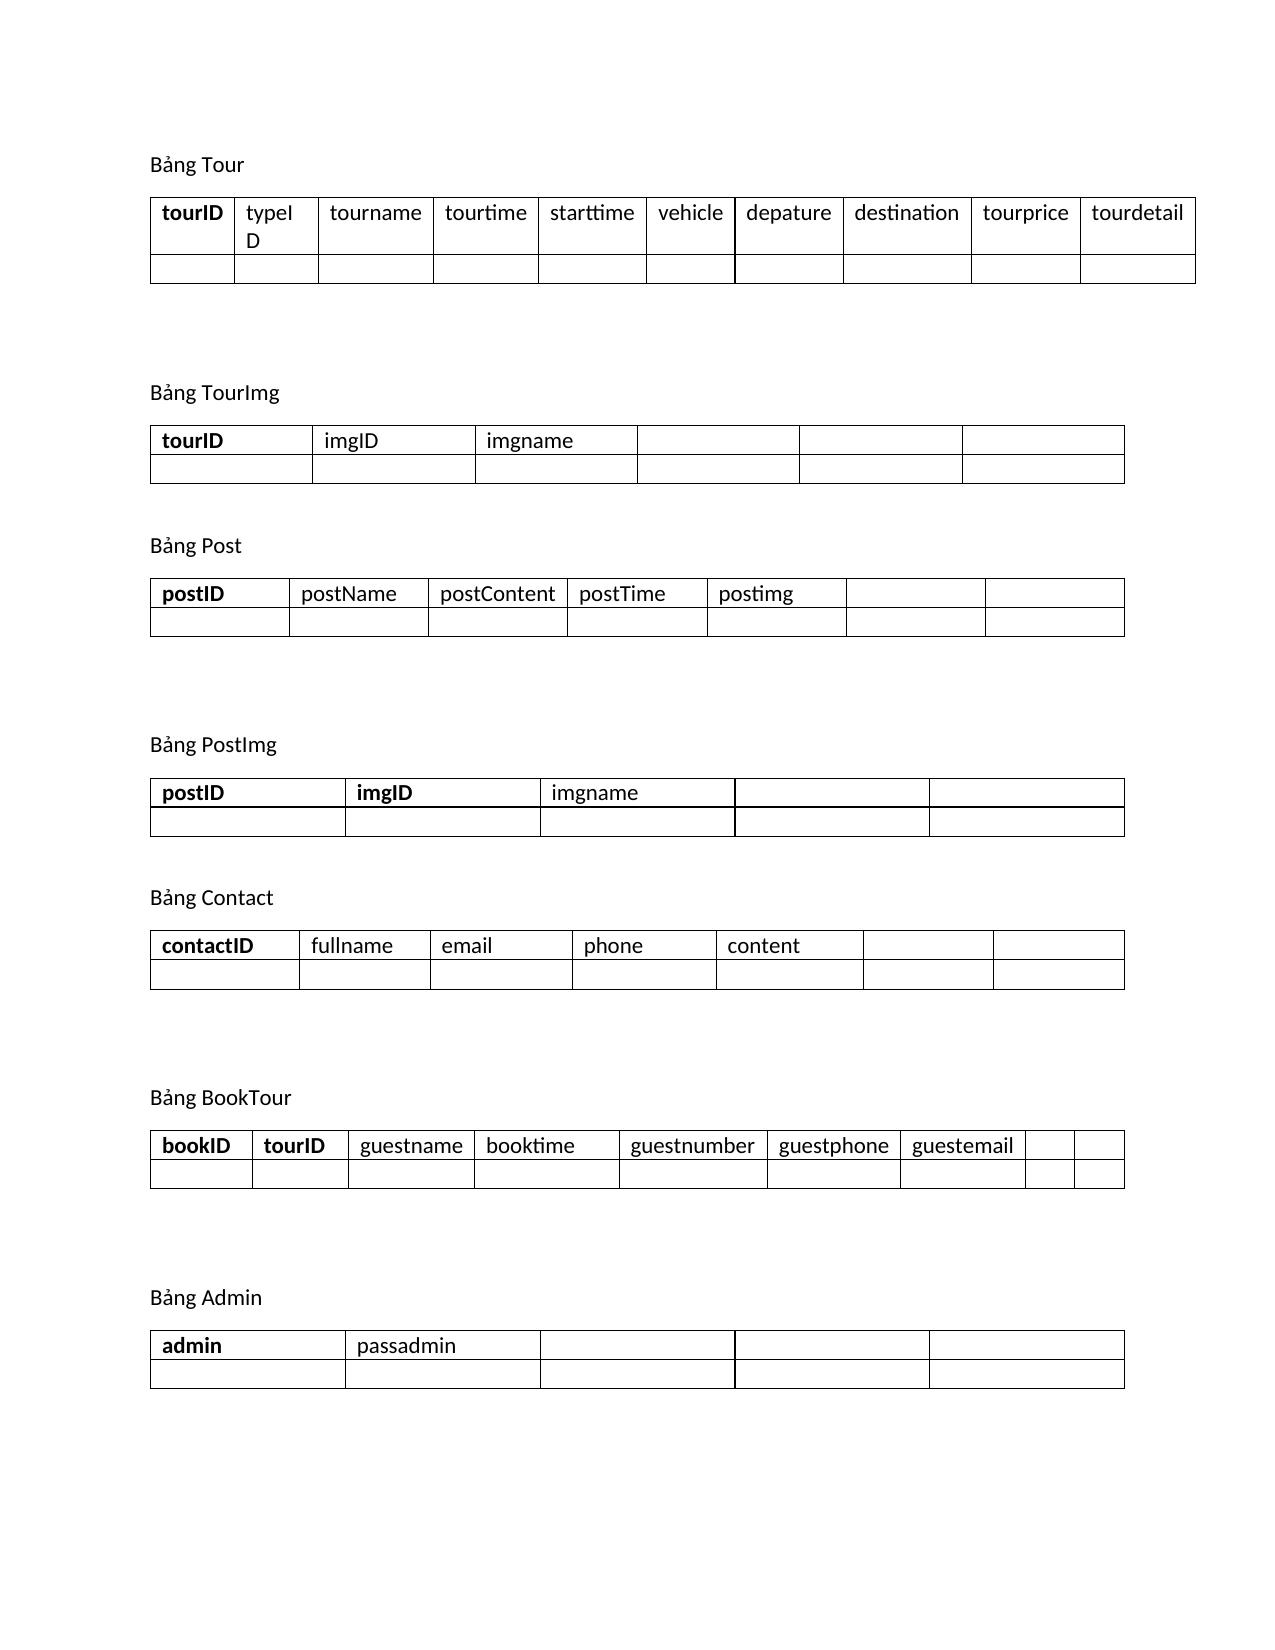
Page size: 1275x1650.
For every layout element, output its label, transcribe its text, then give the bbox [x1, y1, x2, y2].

table_cell [847, 608, 985, 636]
text Bảng TourImg [150, 378, 1125, 406]
table_cell [476, 455, 637, 483]
table_header [1075, 1131, 1124, 1159]
table_header imgID [313, 426, 475, 454]
table_header tourID [151, 426, 312, 454]
table_cell [930, 1360, 1124, 1388]
table_header postName [290, 579, 428, 607]
table_header imgname [541, 779, 734, 806]
table_cell [151, 1160, 252, 1188]
table_header tourID [151, 198, 234, 254]
table_header [930, 1331, 1124, 1359]
table_header tourdetail [1081, 198, 1195, 254]
table_header contactID [151, 931, 299, 959]
text Bảng Admin [150, 1283, 1125, 1311]
table_cell [864, 960, 993, 988]
table_cell [253, 1160, 348, 1188]
table_header [963, 426, 1124, 454]
table_cell [573, 960, 716, 988]
table_cell [434, 255, 538, 283]
table_header imgname [476, 426, 637, 454]
table_header [800, 426, 962, 454]
table_header postID [151, 579, 289, 607]
table_cell [151, 808, 345, 836]
table_header bookID [151, 1131, 252, 1159]
table_cell [768, 1160, 900, 1188]
table_cell [963, 455, 1124, 483]
table_cell [300, 960, 430, 988]
table_header tourname [319, 198, 433, 254]
table_cell [1026, 1160, 1074, 1188]
table_cell [844, 255, 971, 283]
table_cell [475, 1160, 619, 1188]
table_cell [346, 808, 540, 836]
table_header postimg [708, 579, 846, 607]
table_header guestphone [768, 1131, 900, 1159]
table_header postID [151, 779, 345, 806]
table_header booktime [475, 1131, 619, 1159]
table_header vehicle [647, 198, 734, 254]
table_cell [346, 1360, 540, 1388]
table_header passadmin [346, 1331, 540, 1359]
table_cell [1081, 255, 1195, 283]
table_cell [151, 1360, 345, 1388]
table_header postContent [429, 579, 567, 607]
table_header phone [573, 931, 716, 959]
table_cell [429, 608, 567, 636]
table_cell [568, 608, 707, 636]
table_cell [349, 1160, 474, 1188]
table_cell [901, 1160, 1025, 1188]
table_cell [235, 255, 318, 283]
table_header admin [151, 1331, 345, 1359]
table_cell [1075, 1160, 1124, 1188]
table_header starttime [539, 198, 646, 254]
table_cell [541, 808, 734, 836]
table_cell [290, 608, 428, 636]
table_cell [994, 960, 1124, 988]
table_cell [319, 255, 433, 283]
text Bảng Contact [150, 883, 1125, 911]
text Bảng Post [150, 531, 1125, 559]
table_header guestemail [901, 1131, 1025, 1159]
table_header guestnumber [620, 1131, 767, 1159]
table_header tourID [253, 1131, 348, 1159]
table_header [638, 426, 799, 454]
table_cell [708, 608, 846, 636]
table_cell [431, 960, 572, 988]
table_header destination [844, 198, 971, 254]
table_header [736, 1331, 929, 1359]
table_cell [930, 808, 1124, 836]
table_cell [736, 1360, 929, 1388]
table_cell [539, 255, 646, 283]
table_header depature [736, 198, 843, 254]
table_header typeID [235, 198, 318, 254]
table_cell [620, 1160, 767, 1188]
text Bảng BookTour [150, 1083, 1125, 1111]
table_header postTime [568, 579, 707, 607]
table_header [736, 779, 929, 806]
table_cell [313, 455, 475, 483]
table_header fullname [300, 931, 430, 959]
table_header [994, 931, 1124, 959]
table_cell [800, 455, 962, 483]
table_cell [647, 255, 734, 283]
text Bảng PostImg [150, 731, 1125, 758]
table_header [986, 579, 1124, 607]
table_header [847, 579, 985, 607]
table_cell [151, 960, 299, 988]
table_header tourprice [972, 198, 1080, 254]
table_cell [736, 255, 843, 283]
table_cell [736, 808, 929, 836]
table_cell [986, 608, 1124, 636]
table_cell [638, 455, 799, 483]
table_cell [541, 1360, 734, 1388]
table_header [930, 779, 1124, 806]
table_cell [151, 608, 289, 636]
table_cell [151, 455, 312, 483]
table_header guestname [349, 1131, 474, 1159]
table_header content [717, 931, 863, 959]
table_header imgID [346, 779, 540, 806]
table_cell [151, 255, 234, 283]
table_header tourtime [434, 198, 538, 254]
text Bảng Tour [150, 150, 1125, 178]
table_cell [972, 255, 1080, 283]
table_header [1026, 1131, 1074, 1159]
table_header [864, 931, 993, 959]
table_cell [717, 960, 863, 988]
table_header [541, 1331, 734, 1359]
table_header email [431, 931, 572, 959]
